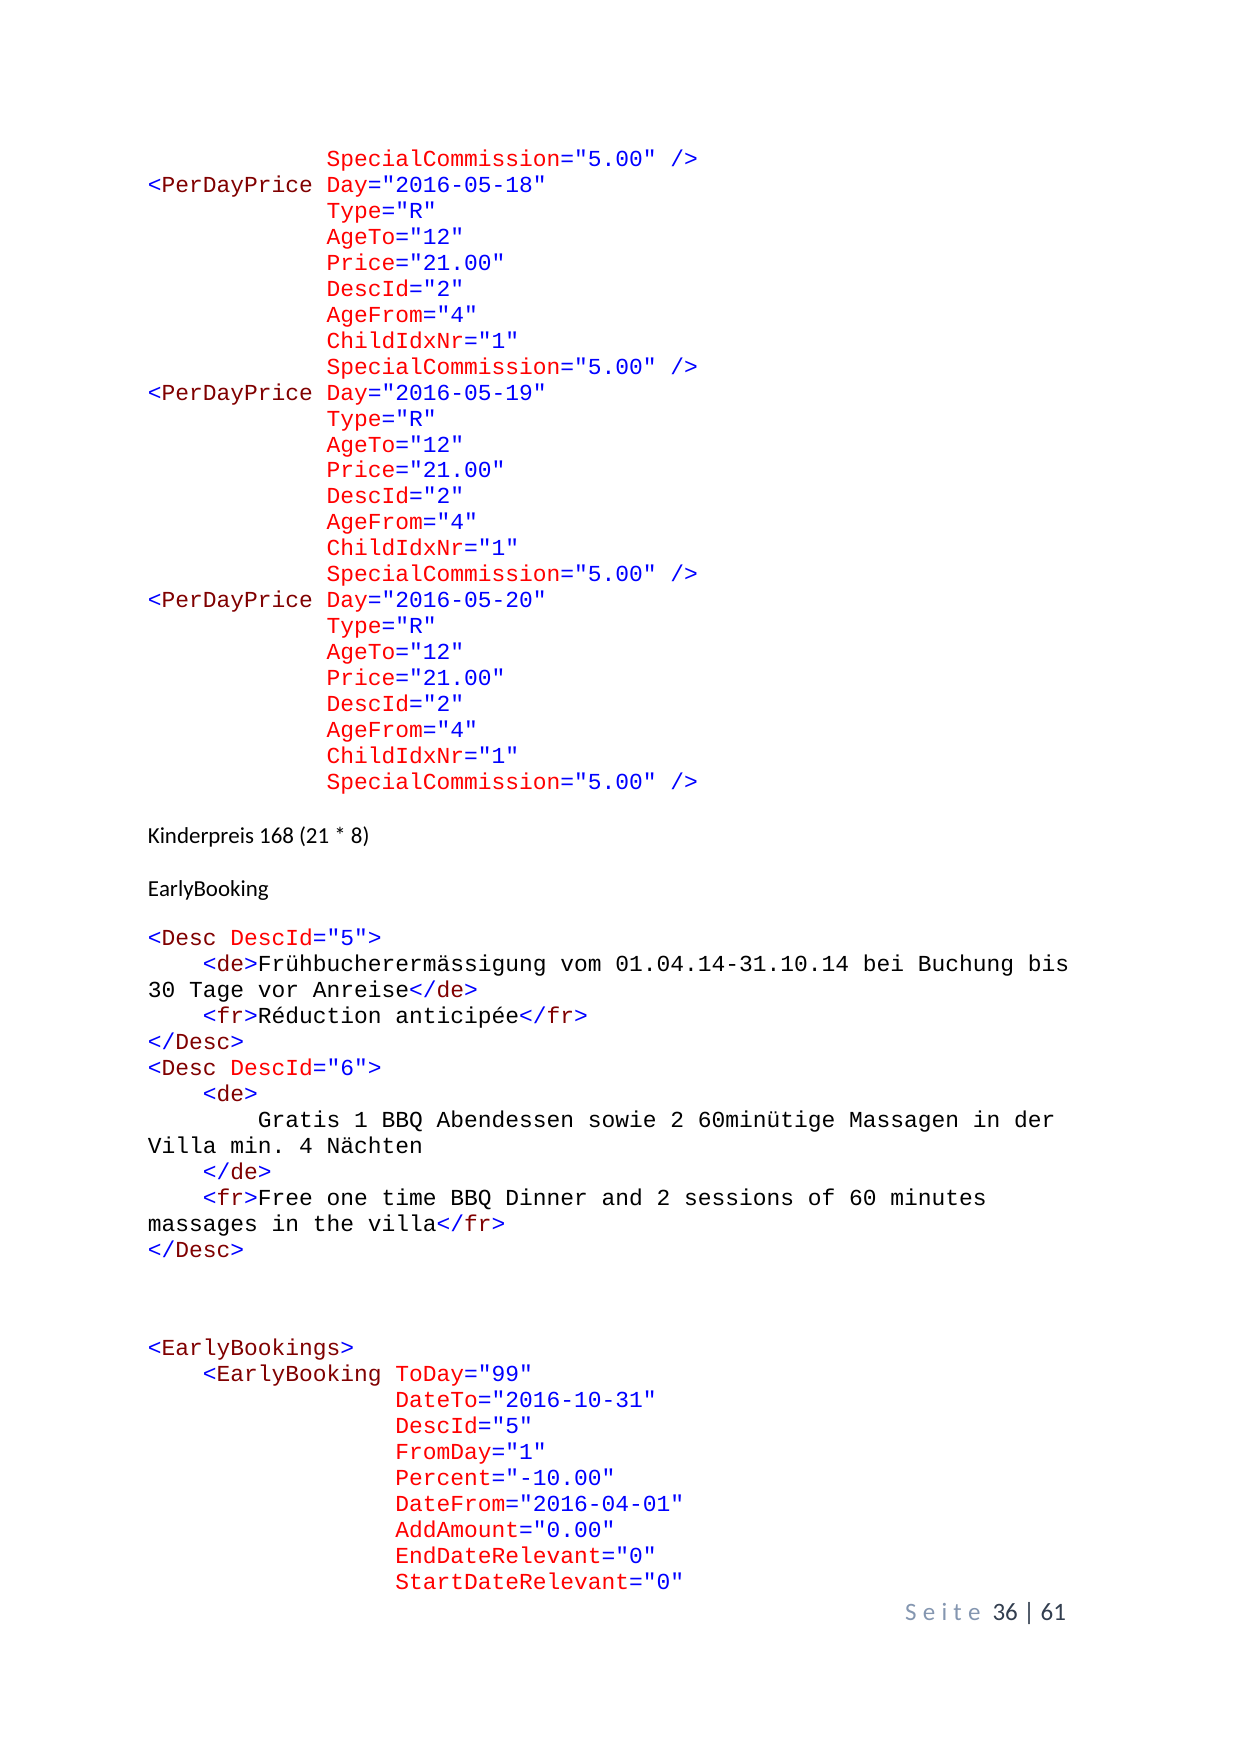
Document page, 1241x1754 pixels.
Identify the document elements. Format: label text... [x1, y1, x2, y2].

text EarlyBooking [148, 874, 1093, 902]
text AgeTo="12" [148, 433, 1093, 459]
text Type="R" [148, 407, 1093, 433]
text Type="R" [148, 614, 1093, 640]
text SpecialCommission="5.00" /> [148, 770, 1093, 796]
text DateFrom="2016-04-01" [148, 1492, 1093, 1518]
text DescId="2" [148, 692, 1093, 718]
text DateTo="2016-10-31" [148, 1388, 1093, 1414]
text </de> [148, 1160, 1093, 1186]
text Gratis 1 BBQ Abendessen sowie 2 60minütige Massagen in der Villa min. 4 Nächten [148, 1108, 1093, 1160]
text <Desc DescId="5"> [148, 927, 1093, 953]
text SpecialCommission="5.00" /> [148, 148, 1093, 173]
text <fr>Réduction anticipée</fr> [148, 1004, 1093, 1031]
text Price="21.00" [148, 459, 1093, 485]
text <PerDayPrice Day="2016-05-18" [148, 173, 1093, 199]
text <fr>Free one time BBQ Dinner and 2 sessions of 60 minutes massages in the villa</fr> [148, 1186, 1093, 1238]
text <PerDayPrice Day="2016-05-19" [148, 381, 1093, 407]
text DescId="2" [148, 277, 1093, 303]
text AgeFrom="4" [148, 303, 1093, 329]
text SpecialCommission="5.00" /> [148, 563, 1093, 588]
text ChildIdxNr="1" [148, 744, 1093, 770]
text EndDateRelevant="0" [148, 1544, 1093, 1570]
text ChildIdxNr="1" [148, 329, 1093, 355]
text <PerDayPrice Day="2016-05-20" [148, 588, 1093, 614]
text DescId="2" [148, 485, 1093, 511]
text SpecialCommission="5.00" /> [148, 355, 1093, 381]
text Kinderpreis 168 (21 * 8) [148, 821, 1093, 849]
text AgeFrom="4" [148, 511, 1093, 537]
text ChildIdxNr="1" [148, 537, 1093, 563]
text FromDay="1" [148, 1440, 1093, 1466]
text Price="21.00" [148, 251, 1093, 277]
text <Desc DescId="6"> [148, 1056, 1093, 1082]
text AddAmount="0.00" [148, 1518, 1093, 1544]
text <de>Frühbucherermässigung vom 01.04.14-31.10.14 bei Buchung bis 30 Tage vor Anreise</de> [148, 953, 1093, 1004]
text AgeTo="12" [148, 225, 1093, 251]
text StartDateRelevant="0" [148, 1570, 1093, 1596]
text AgeFrom="4" [148, 718, 1093, 744]
text <EarlyBookings> [148, 1337, 1093, 1363]
text <de> [148, 1082, 1093, 1108]
text Percent="-10.00" [148, 1466, 1093, 1492]
text Type="R" [148, 199, 1093, 225]
text </Desc> [148, 1031, 1093, 1056]
text </Desc> [148, 1238, 1093, 1264]
text <EarlyBooking ToDay="99" [148, 1363, 1093, 1388]
text AgeTo="12" [148, 640, 1093, 666]
text Price="21.00" [148, 666, 1093, 692]
text DescId="5" [148, 1414, 1093, 1440]
